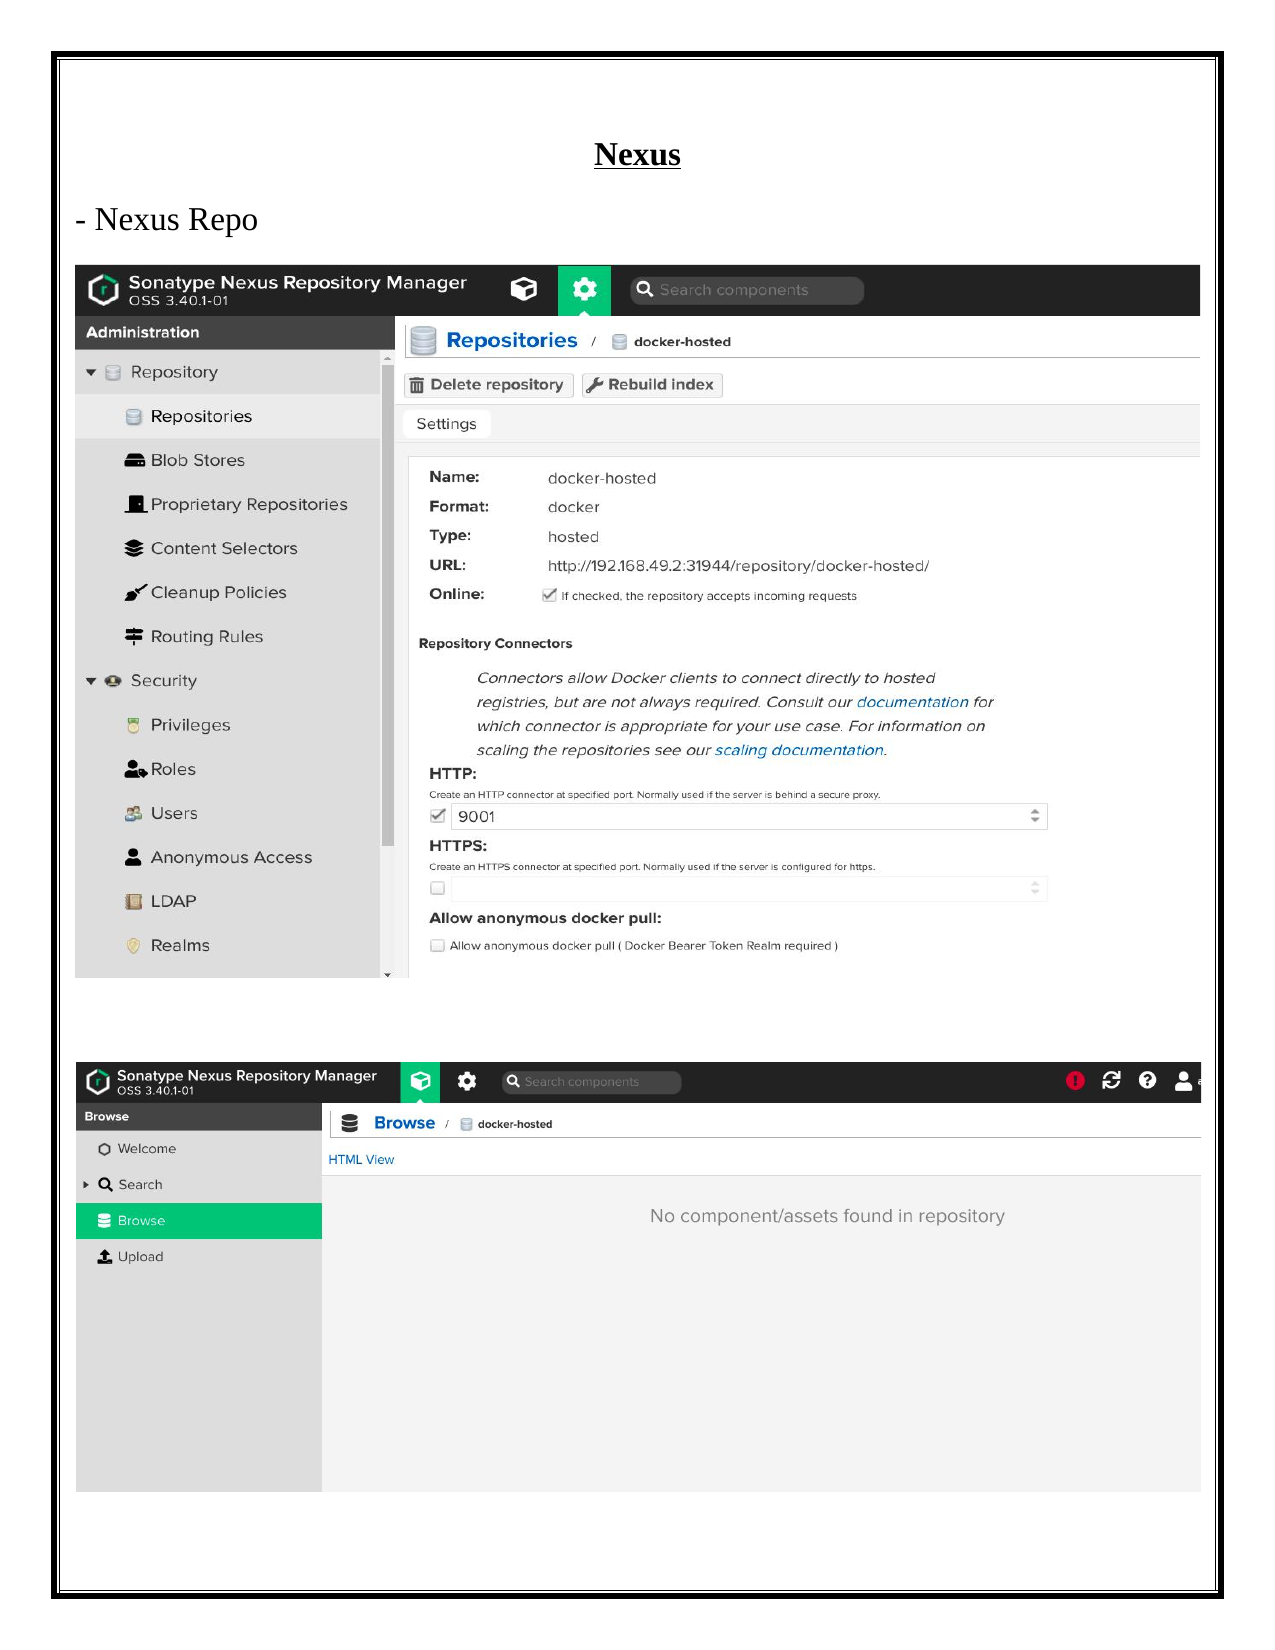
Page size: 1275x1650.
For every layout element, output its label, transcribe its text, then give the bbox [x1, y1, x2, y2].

text Nexus [75, 134, 1200, 173]
picture [75, 264, 1200, 978]
picture [76, 1062, 1202, 1492]
text - Nexus Repo [75, 199, 1200, 238]
